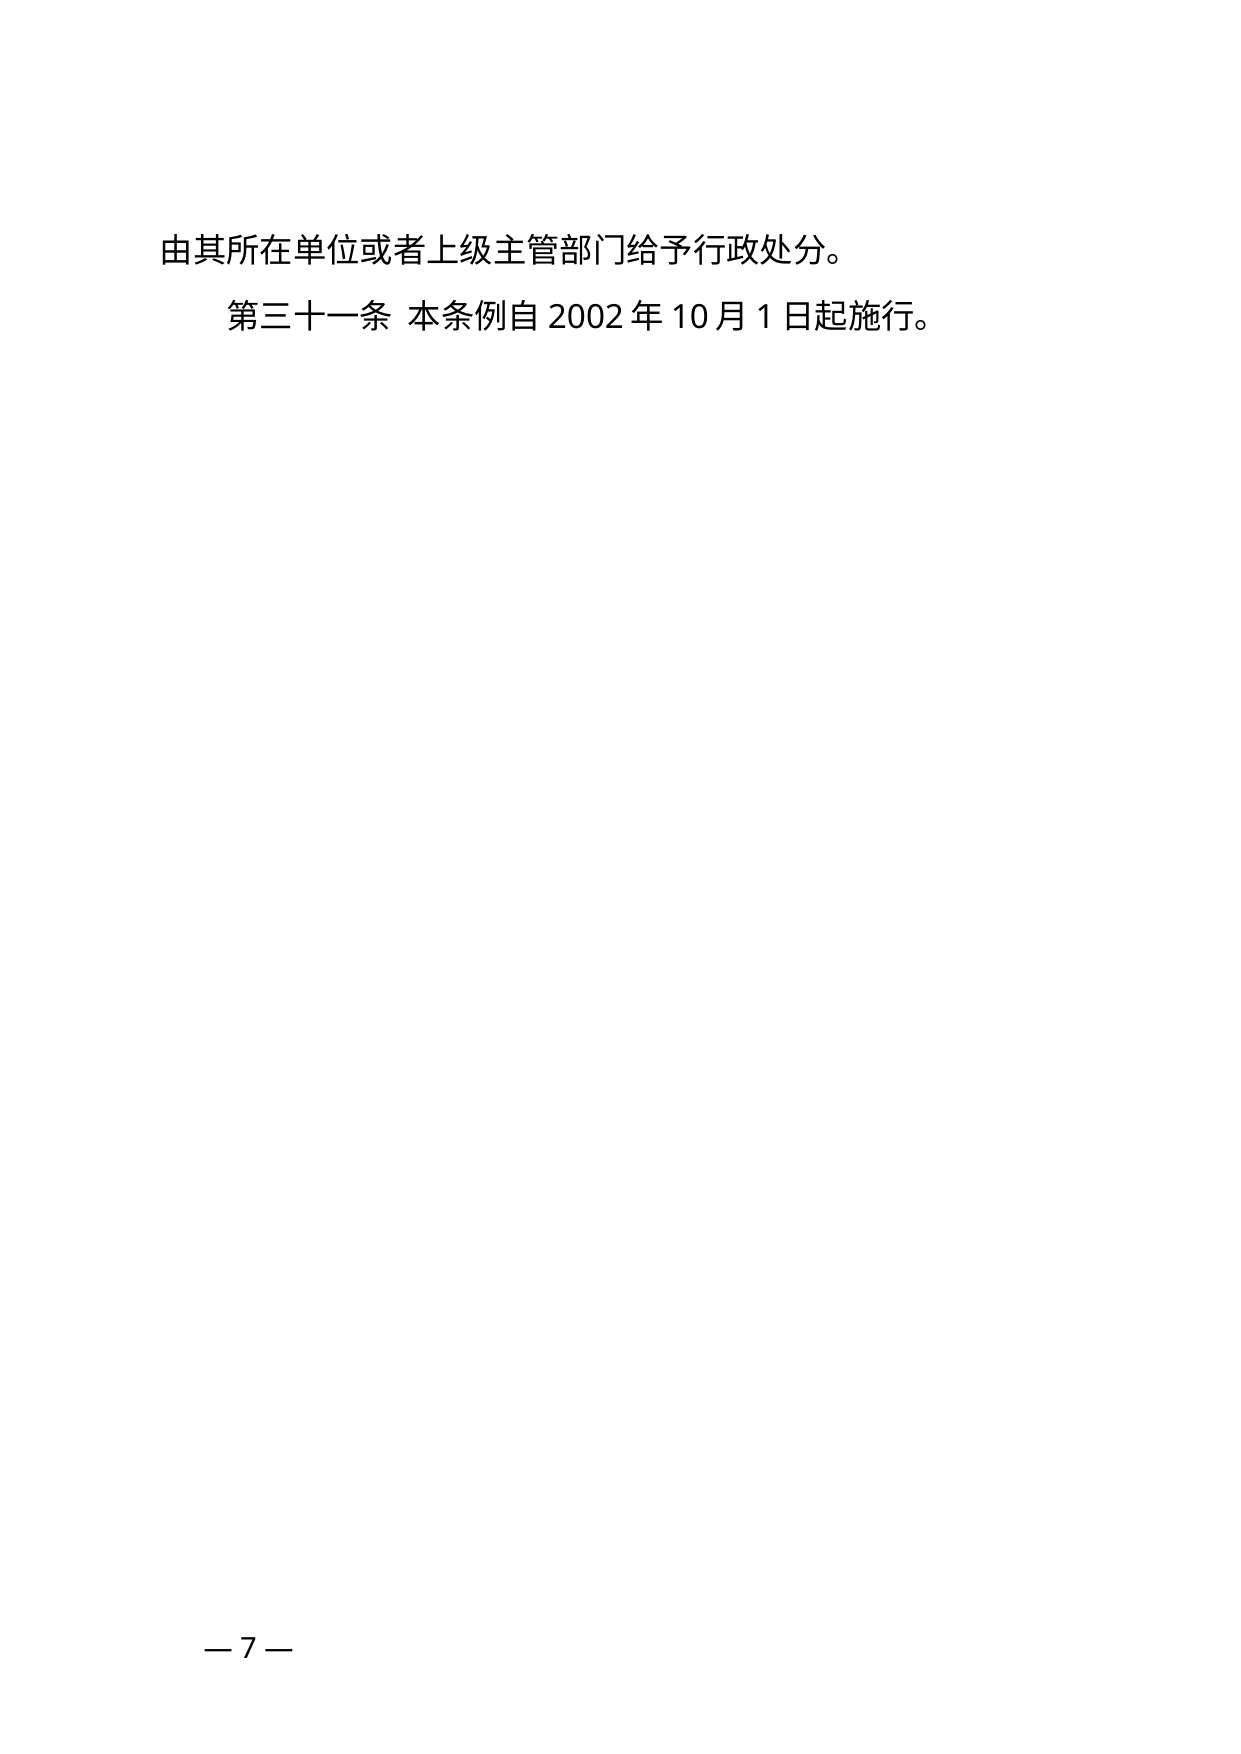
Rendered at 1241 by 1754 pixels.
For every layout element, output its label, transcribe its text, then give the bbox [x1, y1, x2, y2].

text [159, 214, 1081, 281]
text 第三十一条 本条例自2002年10月1日起施行。 [159, 281, 1081, 347]
